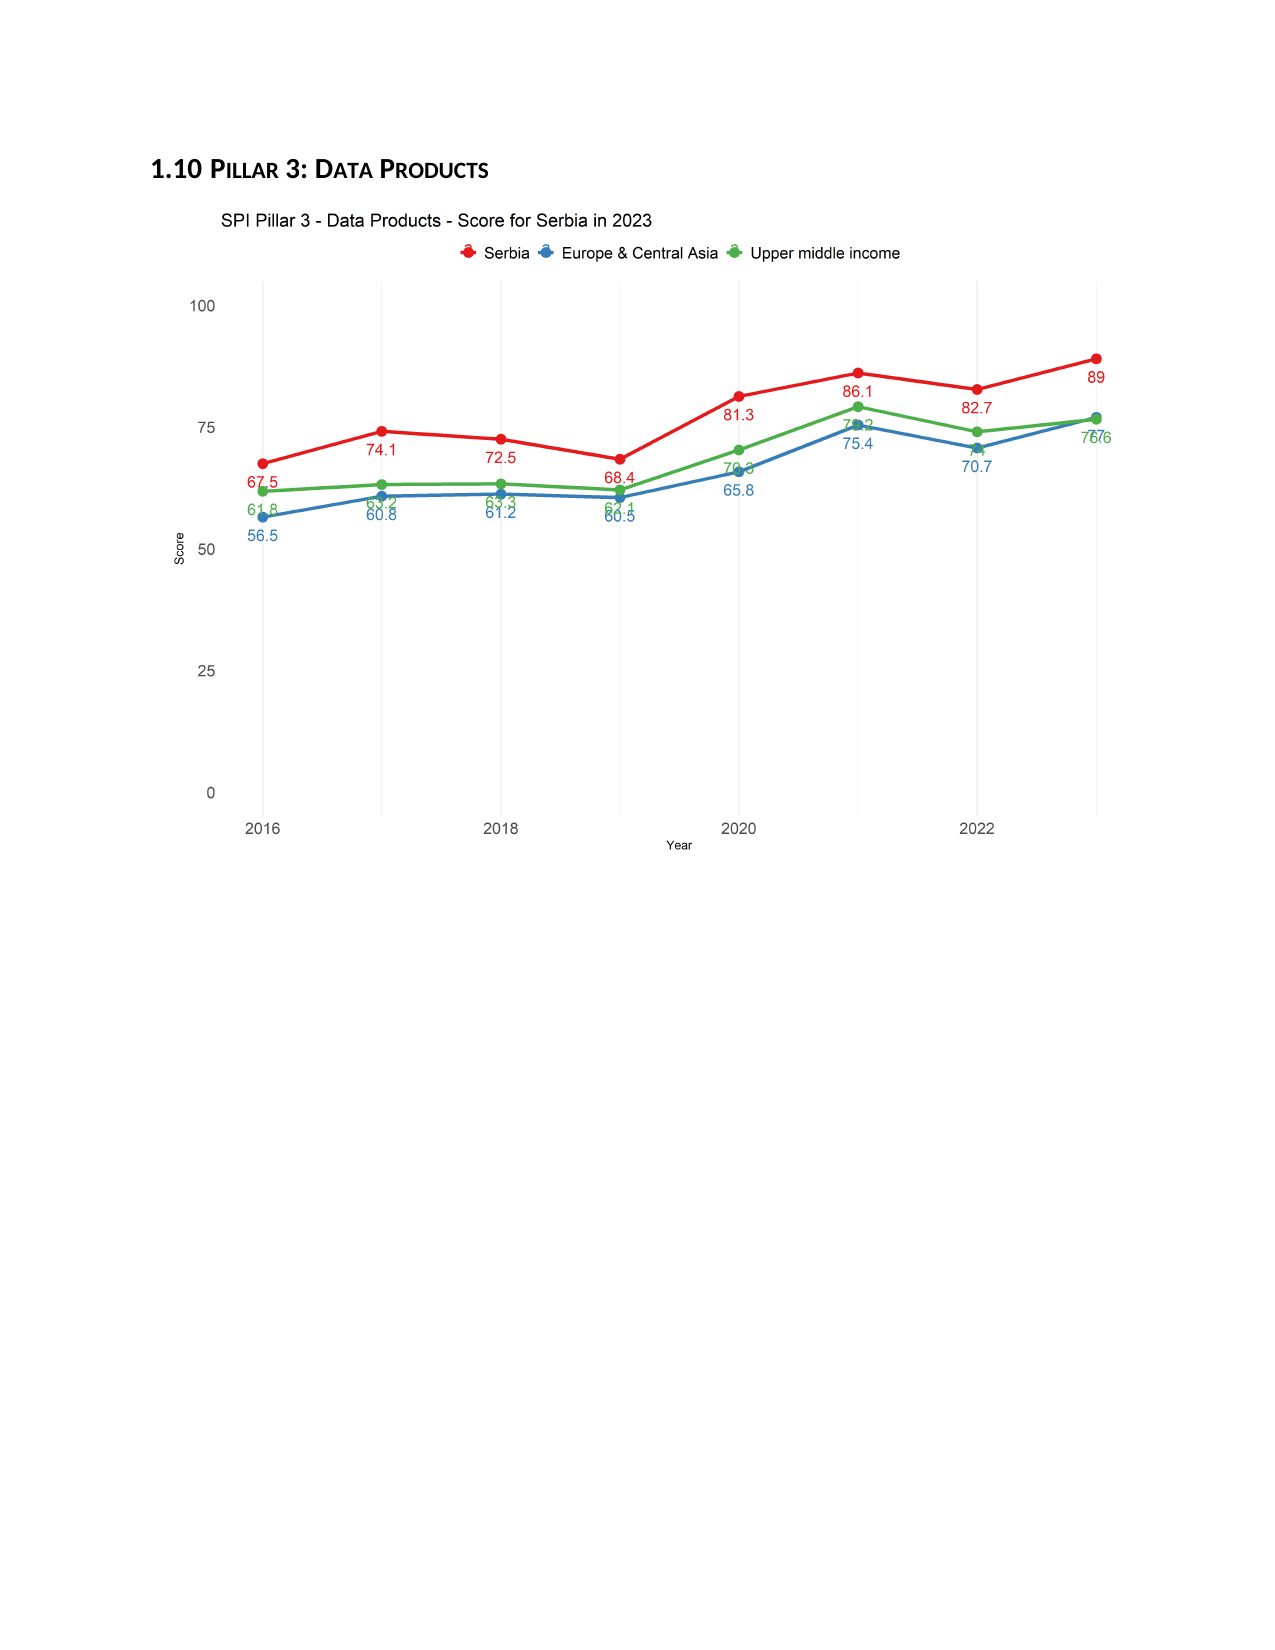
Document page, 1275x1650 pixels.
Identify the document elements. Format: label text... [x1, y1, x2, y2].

picture [168, 207, 1144, 858]
subtitle Pillar 3: Data Products [150, 150, 1125, 186]
